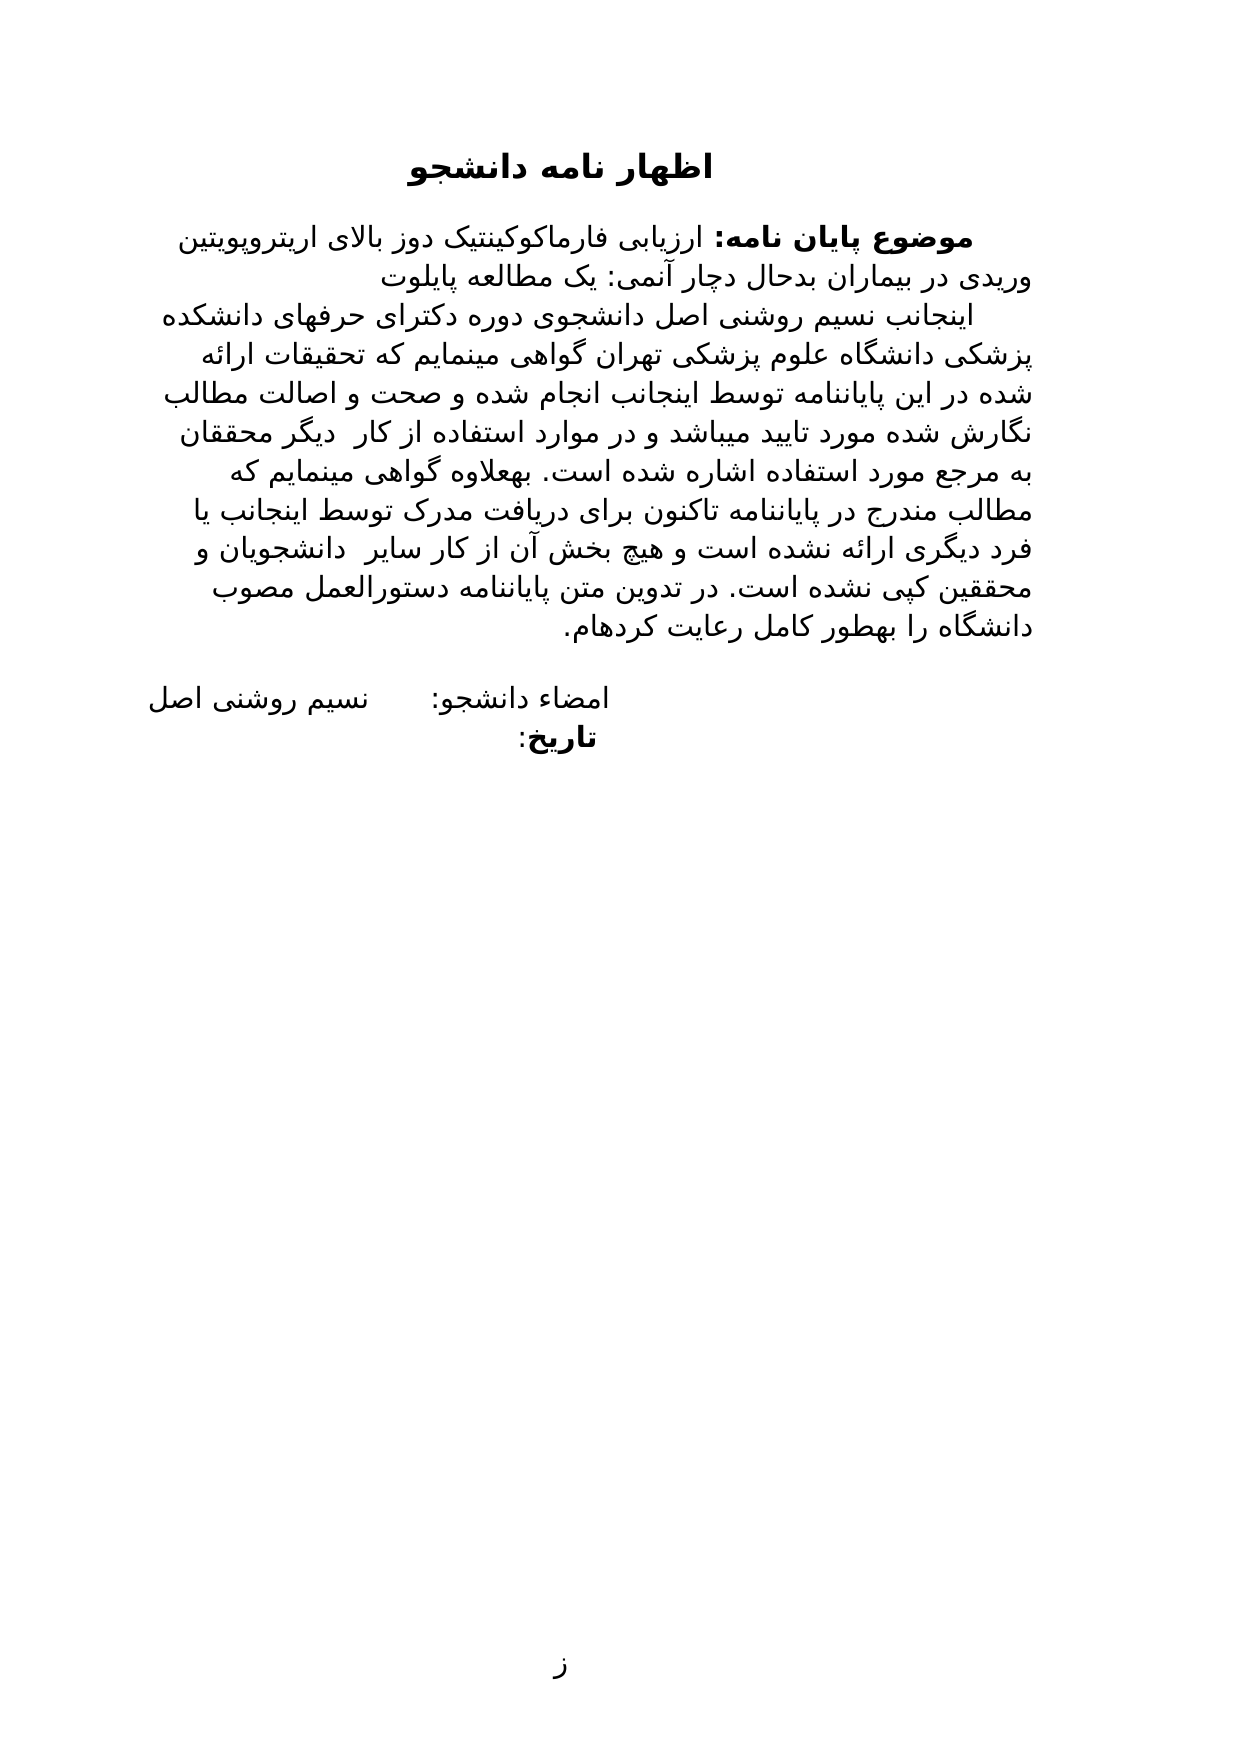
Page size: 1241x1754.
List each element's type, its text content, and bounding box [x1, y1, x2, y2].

text امضاء دانشجو: [148, 682, 1033, 716]
text اینجانب دانشجوی دوره دکترای حرفهای دانشکده پزشکی دانشگاه علوم پزشکی تهران گواهی مینمایم که تحقیقات ارائه شده در این پایاننامه توسط اینجانب انجام شده و صحت و اصالت مطالب نگارش شده مورد تایید میباشد و در موارد استفاده از کار دیگر محققان به مرجع مورد استفاده اشاره شده است. بهعلاوه گواهی مینمایم که مطالب مندرج در پایاننامه تاکنون برای دریافت مدرک توسط اینجانب یا فرد دیگری ارائه نشده است و هیچ بخش آن از کار سایر دانشجویان و محققین کپی نشده است. در تدوین متن پایاننامه دستورالعمل مصوب دانشگاه را بهطور کامل رعایت کردهام. [148, 298, 1033, 644]
text اظهار نامه دانشجو [148, 148, 1033, 187]
text موضوع پایان نامه: [148, 220, 1033, 293]
text تاریخ: [148, 721, 883, 754]
